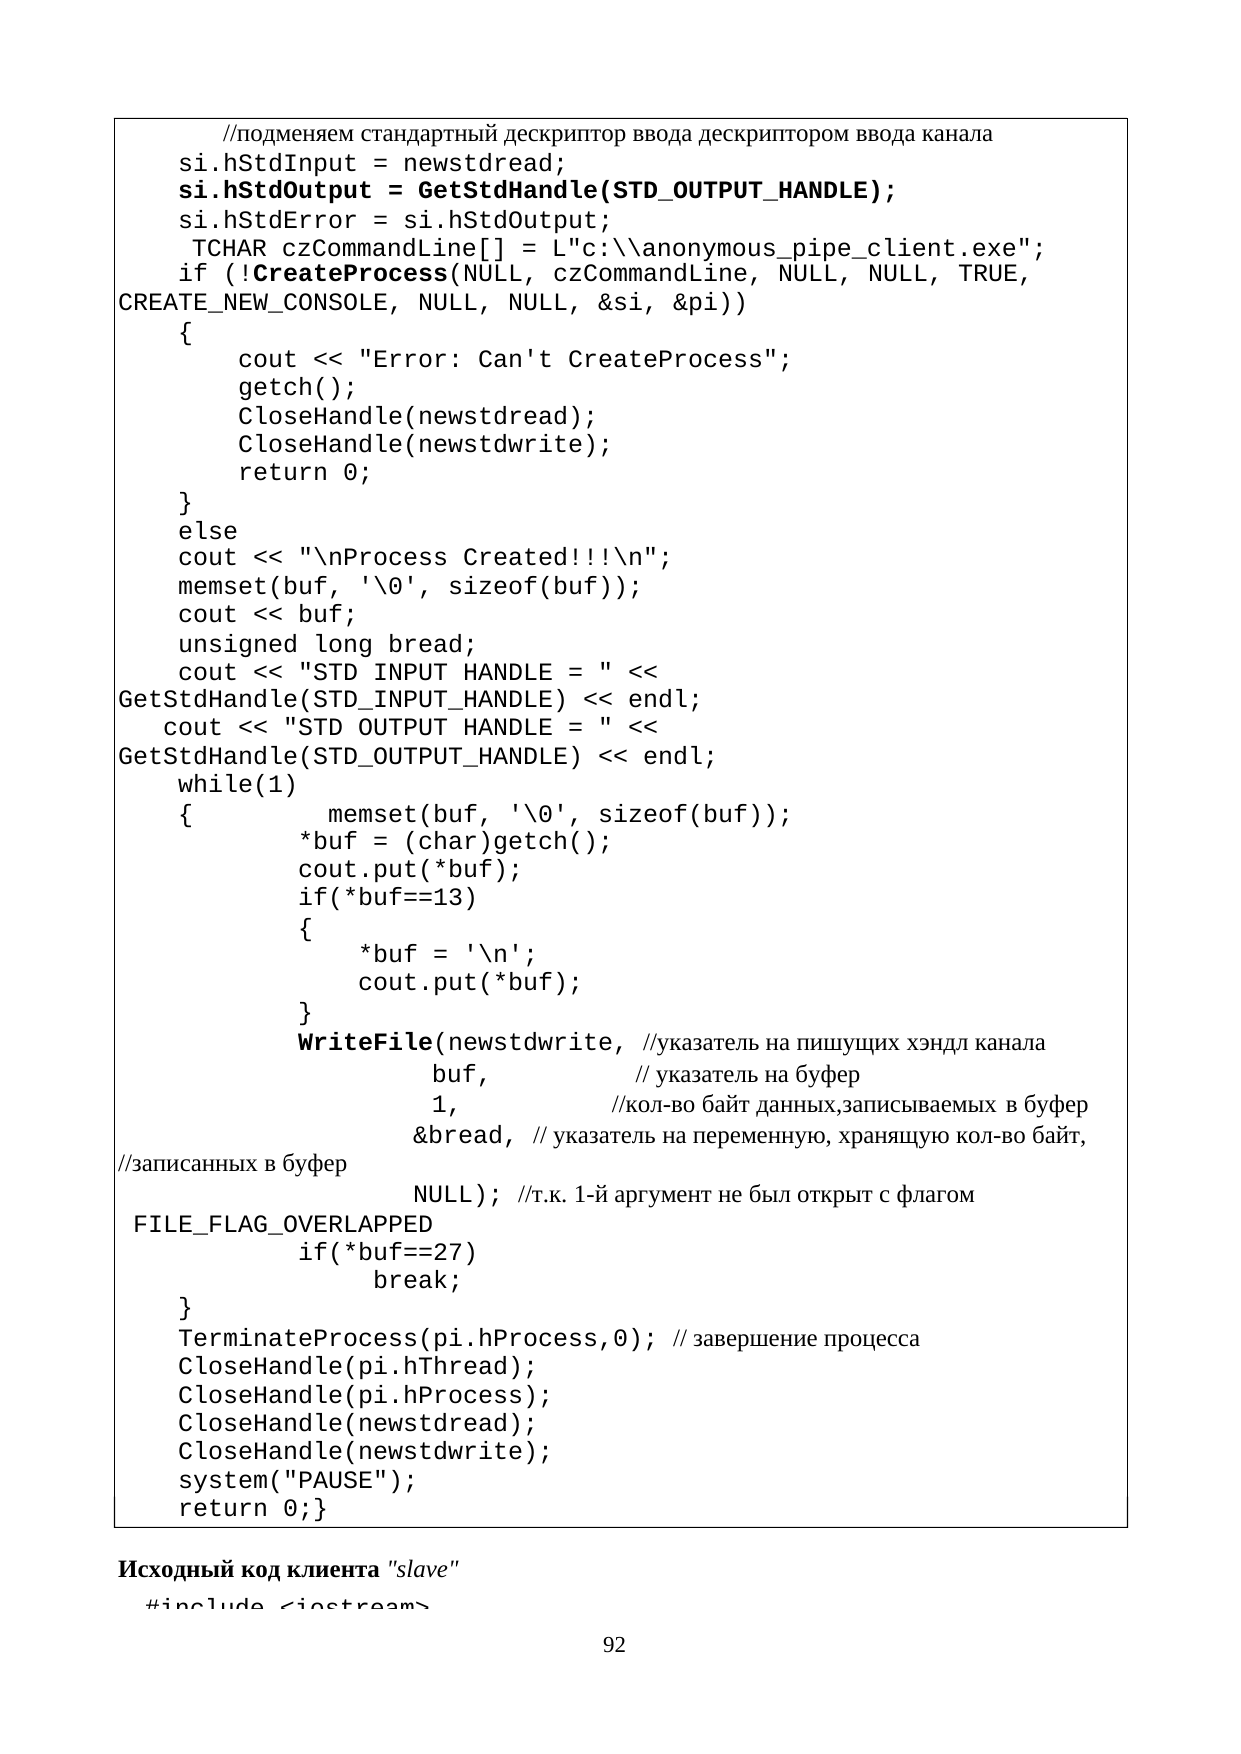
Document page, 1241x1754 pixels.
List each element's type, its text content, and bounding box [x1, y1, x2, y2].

text //записанных в буфер [118, 1149, 1192, 1177]
text } [298, 998, 1192, 1027]
text si.hStdError = si.hStdOutput; [178, 206, 1192, 234]
text CREATE_NEW_CONSOLE, NULL, NULL, &si, &pi)) [118, 290, 1192, 318]
text if(*buf==27) [298, 1238, 1192, 1266]
text NULL); //т.к. 1-й аргумент не был открыт с флагом [413, 1179, 1192, 1210]
text { [298, 913, 1192, 942]
text } [178, 1295, 1192, 1323]
text buf, // указатель на буфер [432, 1057, 1192, 1088]
text else [178, 517, 1192, 545]
text GetStdHandle(STD_INPUT_HANDLE) << endl; cout << "STD OUTPUT HANDLE = " << [118, 687, 705, 743]
text FILE_FLAG_OVERLAPPED [133, 1210, 1192, 1238]
text 1, //кол-во байт данных,записываемых в буфер [432, 1088, 1192, 1119]
text { memset(buf, '\0', sizeof(buf)); [178, 800, 1192, 828]
text //подменяем стандартный дескриптор ввода дескриптором ввода канала [223, 118, 1192, 147]
text { [178, 318, 1192, 347]
text cout << "STD INPUT HANDLE = " << [178, 658, 1192, 687]
text TCHAR czCommandLine[] = L"c:\\anonymous_pipe_client.exe"; if (!CreateProcess(NULL, czCommandLine, NULL, NULL, TRUE, [178, 234, 1048, 289]
text TerminateProcess(pi.hProcess,0); // завершение процесса CloseHandle(pi.hThread); CloseHandle(pi.hProcess); CloseHandle(newstdread); CloseHandle(newstdwrite); [178, 1323, 920, 1467]
text break; [373, 1266, 1192, 1295]
text si.hStdOutput = GetStdHandle(STD_OUTPUT_HANDLE); [178, 177, 1192, 204]
text WriteFile(newstdwrite, //указатель на пишущих хэндл канала [298, 1027, 1192, 1057]
text cout << "\nProcess Created!!!\n"; memset(buf, '\0', sizeof(buf)); cout << buf; [178, 545, 675, 630]
text Исходный код клиента "slave" [118, 1554, 1192, 1583]
text &bread, // указатель на переменную, хранящую кол-во байт, [413, 1119, 1192, 1149]
text } [178, 488, 1192, 516]
text *buf = (char)getch(); cout.put(*buf); if(*buf==13) [298, 828, 615, 913]
text cout << "Error: Сan't CreateProcess"; getch(); [238, 347, 795, 403]
text si.hStdInput = newstdread; [178, 149, 1192, 177]
text system("PAUSE"); return 0;} [178, 1467, 420, 1524]
text CloseHandle(newstdread); CloseHandle(newstdwrite); return 0; [238, 403, 615, 488]
text GetStdHandle(STD_OUTPUT_HANDLE) << endl; while(1) [118, 743, 720, 800]
text unsigned long bread; [178, 630, 1192, 658]
text *buf = '\n'; cout.put(*buf); [358, 942, 585, 998]
